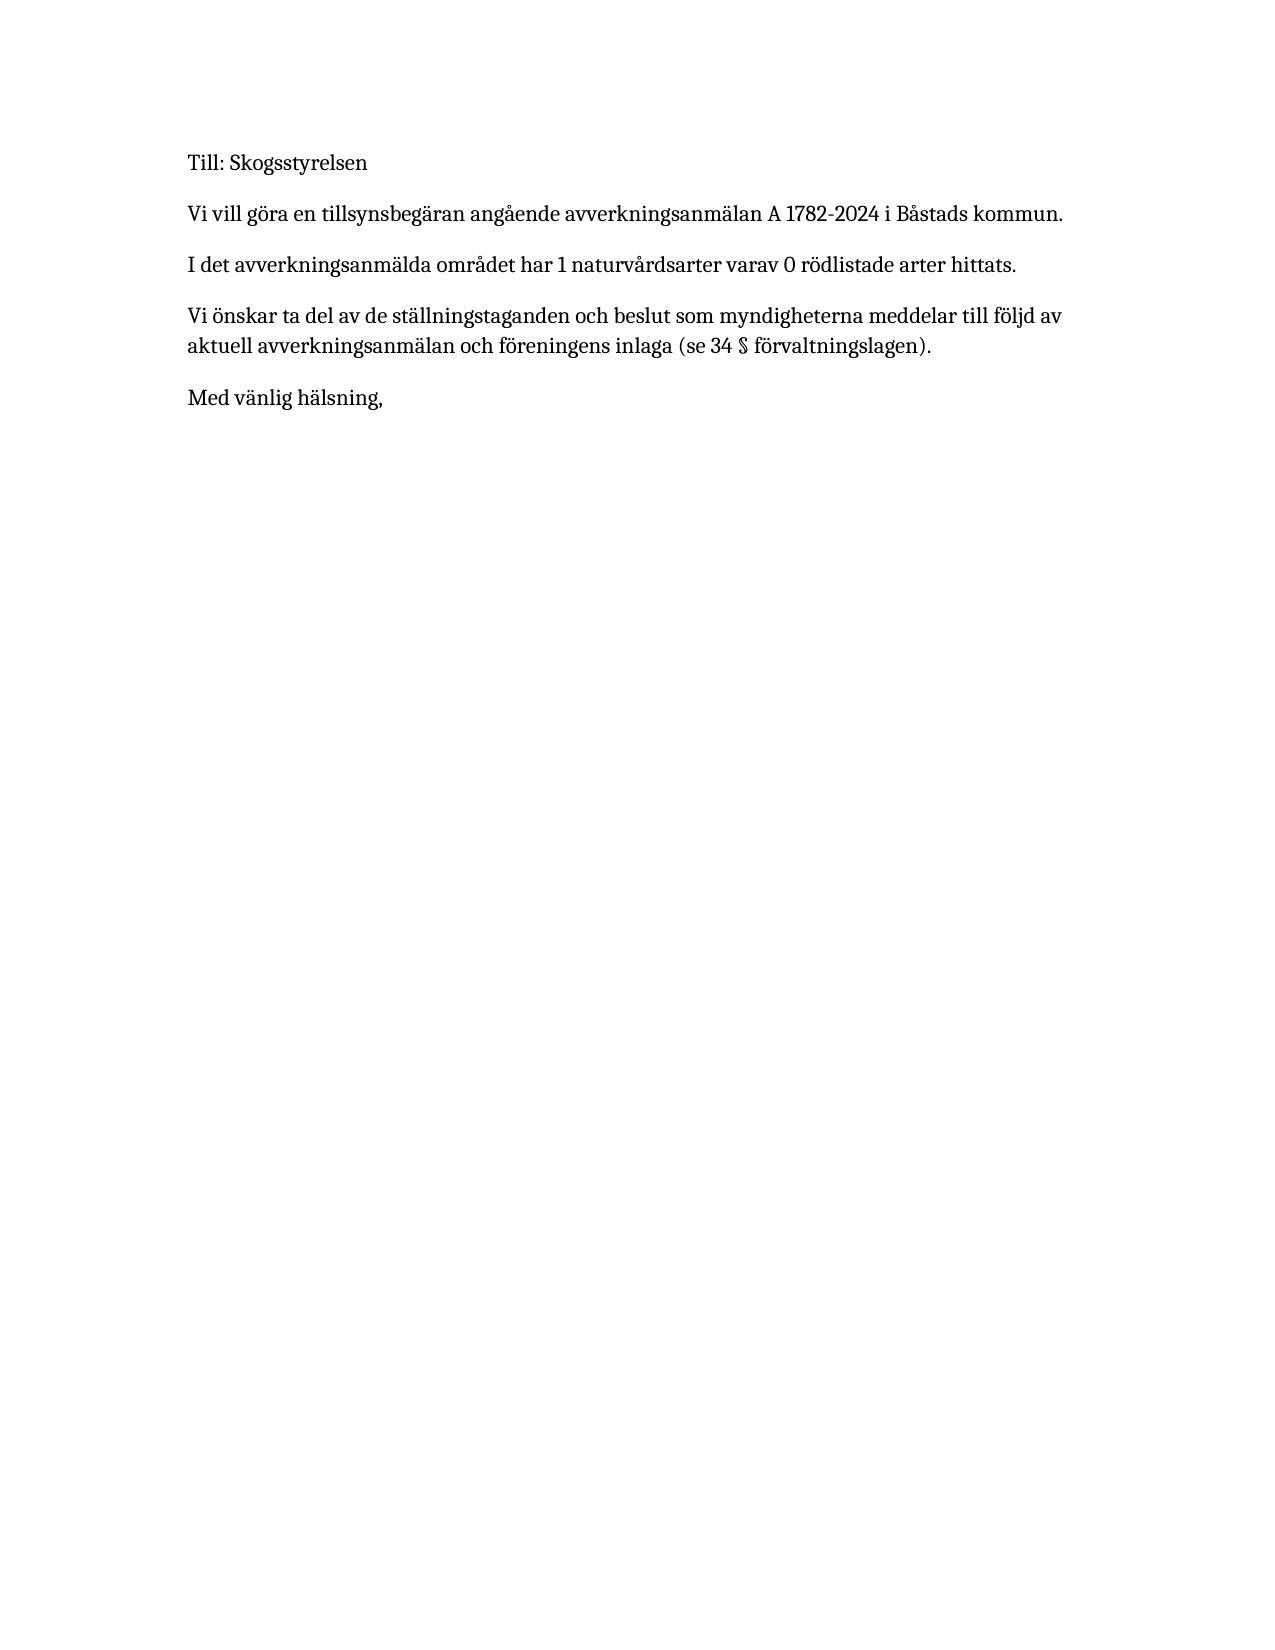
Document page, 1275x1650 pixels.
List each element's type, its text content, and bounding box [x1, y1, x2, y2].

text Vi önskar ta del av de ställningstaganden och beslut som myndigheterna meddelar till följd av aktuell avverkningsanmälan och föreningens inlaga (se 34 § förvaltningslagen). [187, 303, 1087, 360]
text Med vänlig hälsning, [187, 384, 1087, 441]
text I det avverkningsanmälda området har 1 naturvårdsarter varav 0 rödlistade arter hittats. [187, 252, 1087, 278]
text Vi vill göra en tillsynsbegäran angående avverkningsanmälan A 1782-2024 i Båstads kommun. [187, 201, 1087, 227]
text Till: Skogsstyrelsen [187, 150, 1087, 176]
